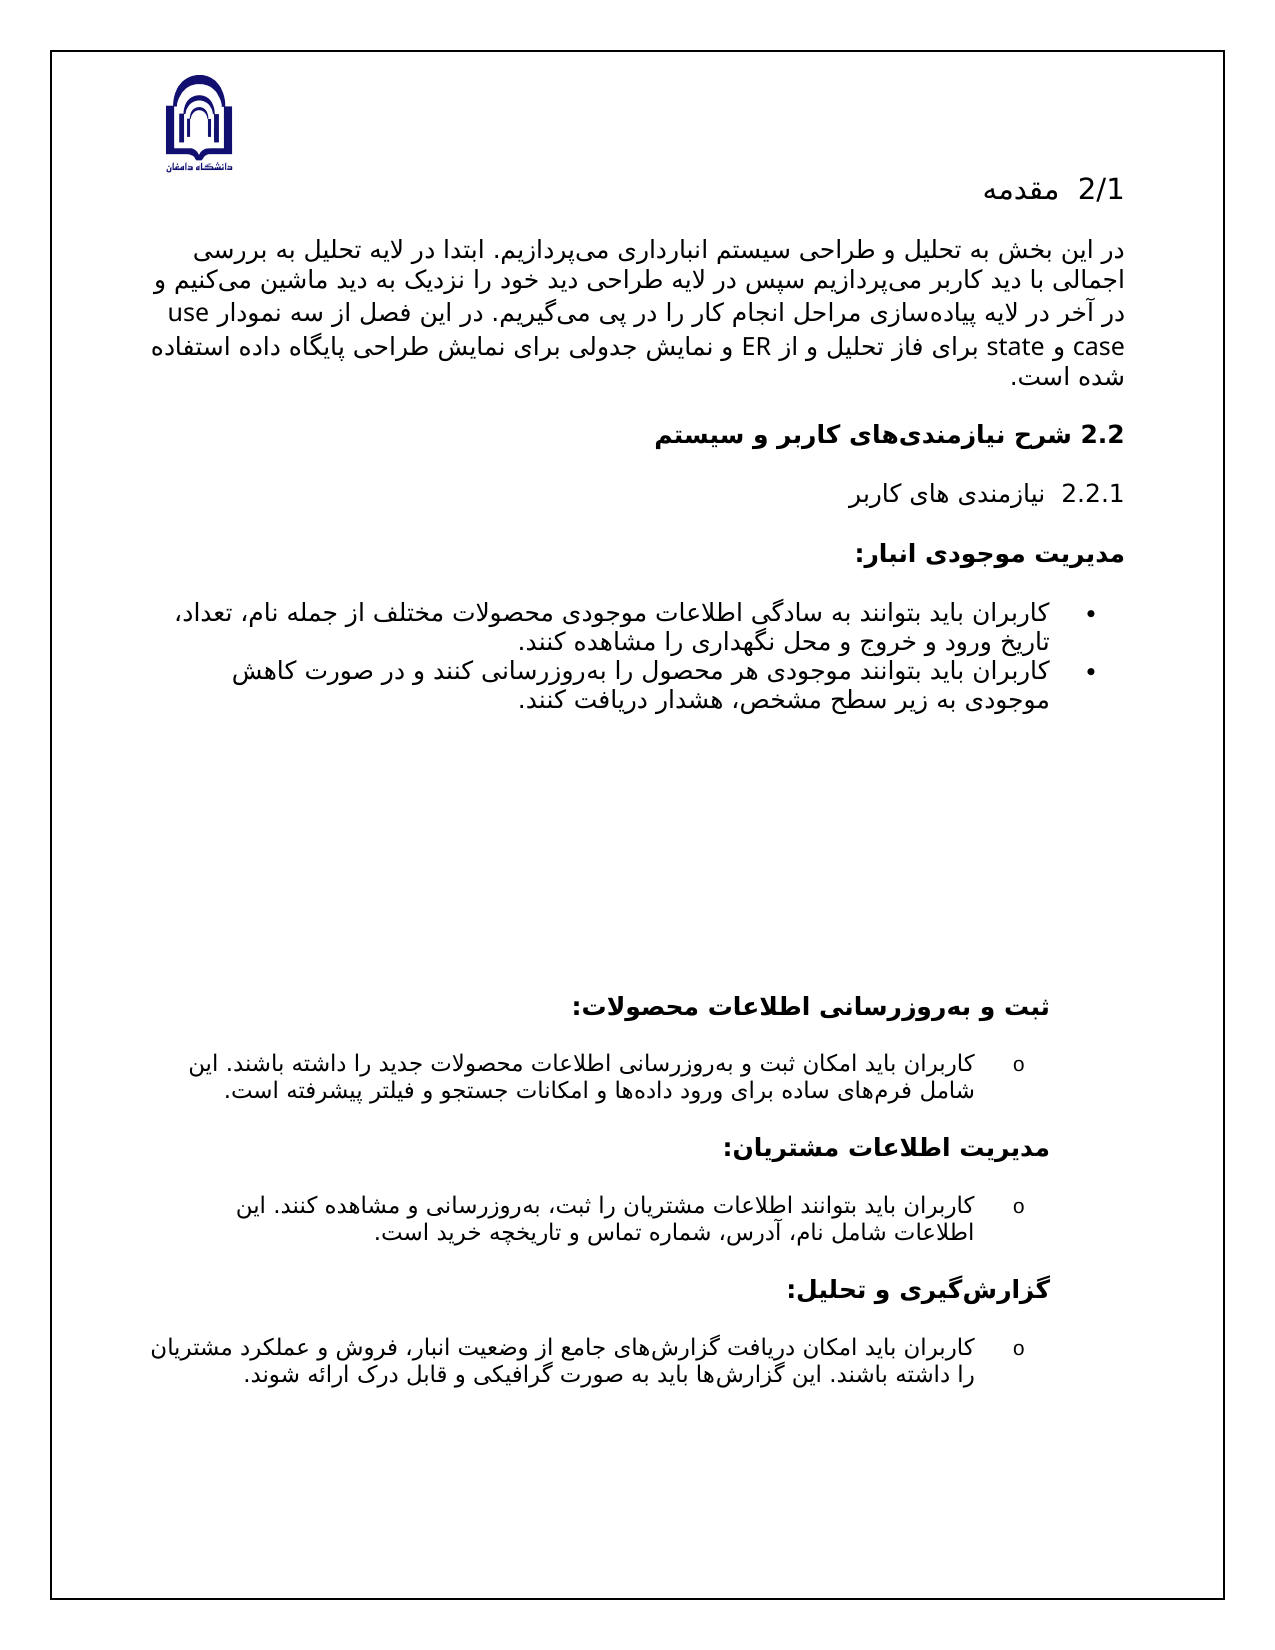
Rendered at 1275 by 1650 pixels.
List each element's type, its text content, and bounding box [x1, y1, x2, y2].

text 2/1 مقدمه [150, 172, 1125, 206]
list کاربران باید بتوانند موجودی هر محصول را به‌روزرسانی کنند و در صورت کاهش موجودی به زیر سطح مشخص، هشدار دریافت کنند. [150, 656, 1087, 715]
text گزارش‌گیری و تحلیل: [150, 1275, 1050, 1304]
text در این بخش به تحلیل و طراحی سیستم انبارداری می‌پردازیم. ابتدا در لایه تحلیل به بررسی اجمالی با دید کاربر می‌پردازیم سپس در لایه طراحی دید خود را نزدیک به دید ماشین می‌کنیم و در آخر در لایه پیاده‌سازی مراحل انجام کار را در پی می‌گیریم. در این فصل از سه نمودار use case و state برای فاز تحلیل و از ER و نمایش جدولی برای نمایش طراحی پایگاه داده استفاده شده است. [150, 236, 1125, 391]
picture [150, 75, 248, 173]
text مدیریت موجودی انبار: [150, 540, 1125, 569]
text مدیریت اطلاعات مشتریان: [150, 1133, 1050, 1163]
list کاربران باید امکان ثبت و به‌روزرسانی اطلاعات محصولات جدید را داشته باشند. این شامل فرم‌های ساده برای ورود داده‌ها و امکانات جستجو و فیلتر پیشرفته است. [150, 1050, 1012, 1104]
list کاربران باید بتوانند به سادگی اطلاعات موجودی محصولات مختلف از جمله نام، تعداد، تاریخ ورود و خروج و محل نگهداری را مشاهده کنند. [150, 598, 1087, 656]
subtitle 2.2 شرح نیازمندی‌های کاربر و سیستم [150, 421, 1125, 450]
subtitle 2.2.1 نیازمندی های کاربر [150, 479, 1125, 508]
list کاربران باید بتوانند اطلاعات مشتریان را ثبت، به‌روزرسانی و مشاهده کنند. این اطلاعات شامل نام، آدرس، شماره تماس و تاریخچه خرید است. [150, 1192, 1012, 1246]
list کاربران باید امکان دریافت گزارش‌های جامع از وضعیت انبار، فروش و عملکرد مشتریان را داشته باشند. این گزارش‌ها باید به صورت گرافیکی و قابل درک ارائه شوند. [150, 1334, 1012, 1388]
text ثبت و به‌روزرسانی اطلاعات محصولات: [150, 992, 1050, 1021]
